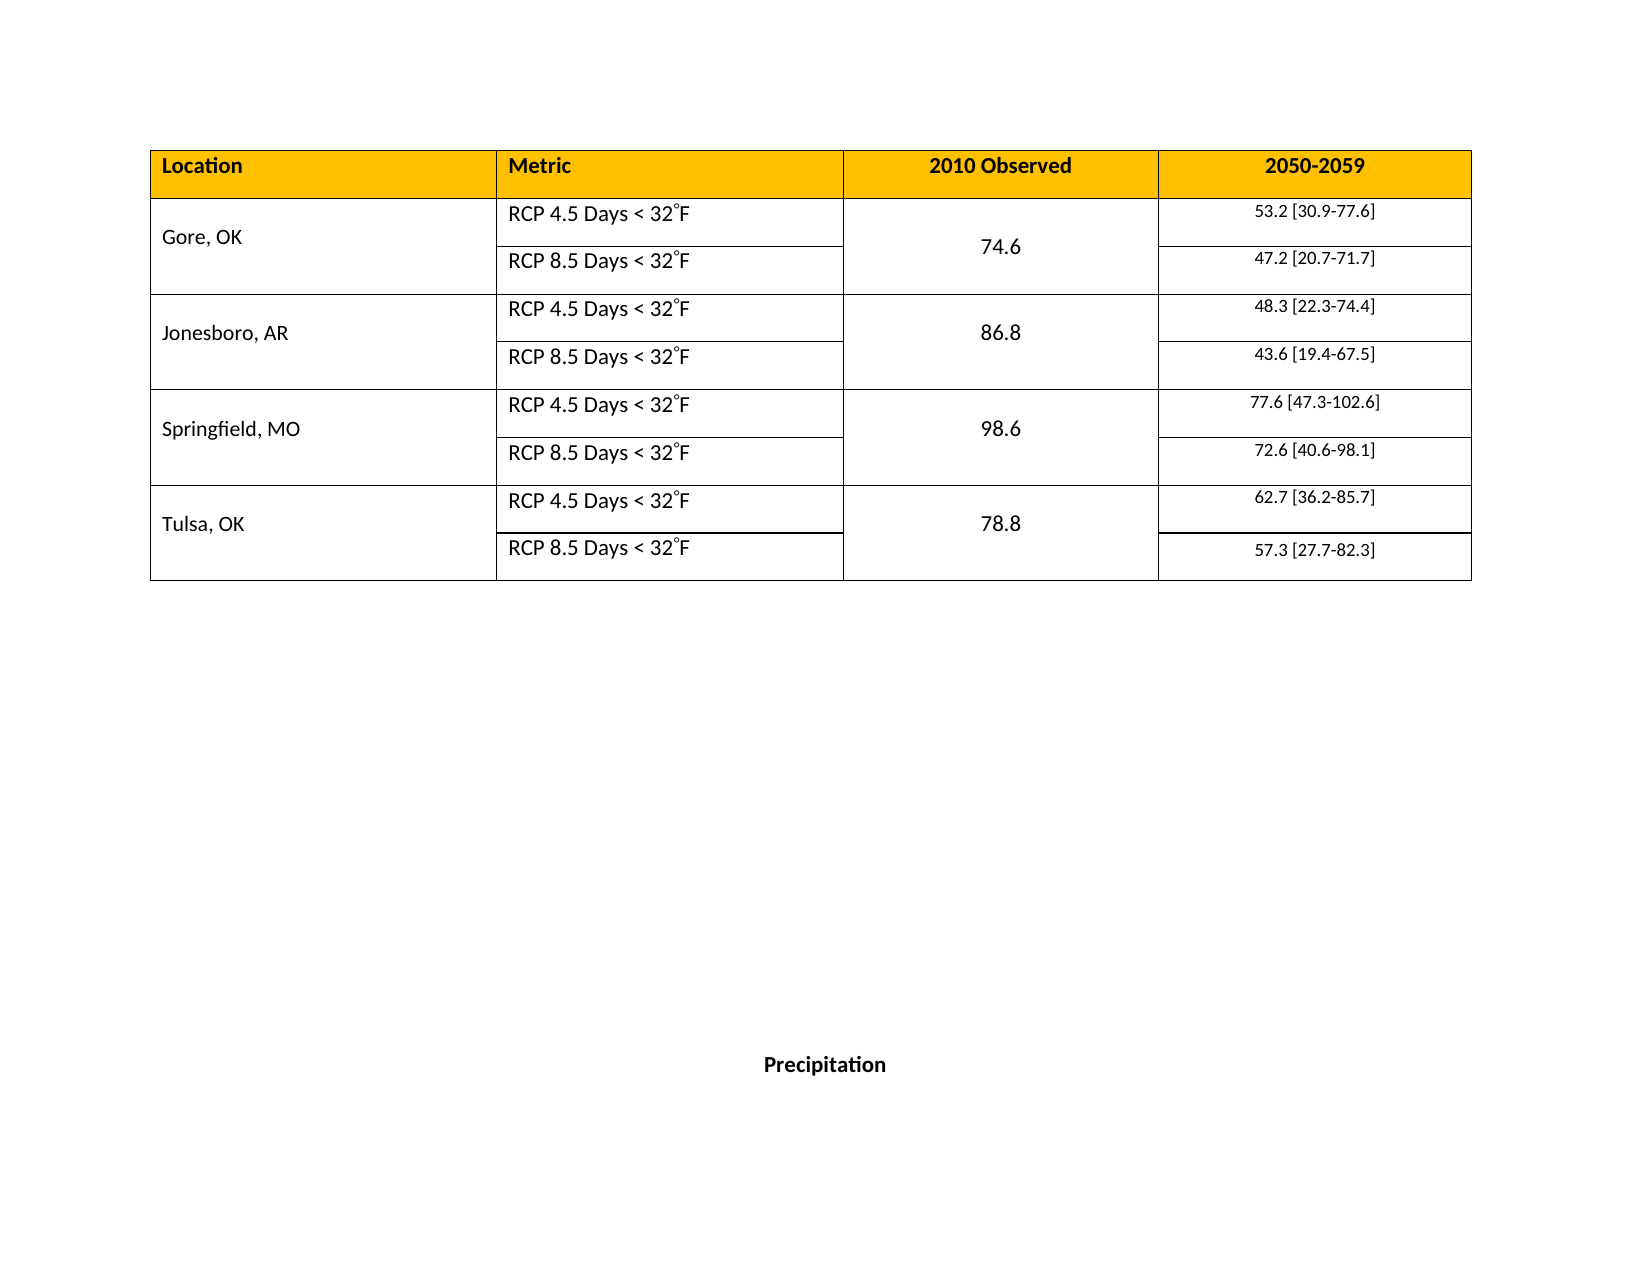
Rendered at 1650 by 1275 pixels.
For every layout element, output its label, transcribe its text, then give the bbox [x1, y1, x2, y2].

table_cell 77.6 [47.3-102.6] [1159, 390, 1471, 437]
table_cell 47.2 [20.7-71.7] [1159, 247, 1471, 293]
table_cell 57.3 [27.7-82.3] [1159, 534, 1471, 580]
table_cell RCP 8.5 Days < 32°F [497, 438, 843, 485]
table_header 2050-2059 [1159, 151, 1471, 198]
table_cell RCP 8.5 Days < 32°F [497, 534, 843, 580]
table_cell RCP 4.5 Days < 32°F [497, 390, 843, 437]
table_cell RCP 4.5 Days < 32°F [497, 486, 843, 532]
table_cell 62.7 [36.2-85.7] [1159, 486, 1471, 532]
table_cell RCP 8.5 Days < 32°F [497, 247, 843, 293]
table_cell Tulsa, OK [151, 486, 496, 580]
table_cell 98.6 [844, 390, 1158, 485]
table_cell 53.2 [30.9-77.6] [1159, 199, 1471, 246]
table_cell 78.8 [844, 486, 1158, 580]
table_cell 48.3 [22.3-74.4] [1159, 295, 1471, 341]
text Precipitation [150, 1050, 1500, 1078]
table_cell Jonesboro, AR [151, 295, 496, 389]
table_cell RCP 4.5 Days < 32°F [497, 295, 843, 341]
table_header 2010 Observed [844, 151, 1158, 198]
table_cell Gore, OK [151, 199, 496, 293]
table_cell 74.6 [844, 199, 1158, 293]
table_header Location [151, 151, 496, 198]
table_cell Springfield, MO [151, 390, 496, 485]
table_cell 72.6 [40.6-98.1] [1159, 438, 1471, 485]
table_header Metric [497, 151, 843, 198]
table_cell RCP 8.5 Days < 32°F [497, 342, 843, 389]
table_cell 86.8 [844, 295, 1158, 389]
table_cell RCP 4.5 Days < 32°F [497, 199, 843, 246]
table_cell 43.6 [19.4-67.5] [1159, 342, 1471, 389]
